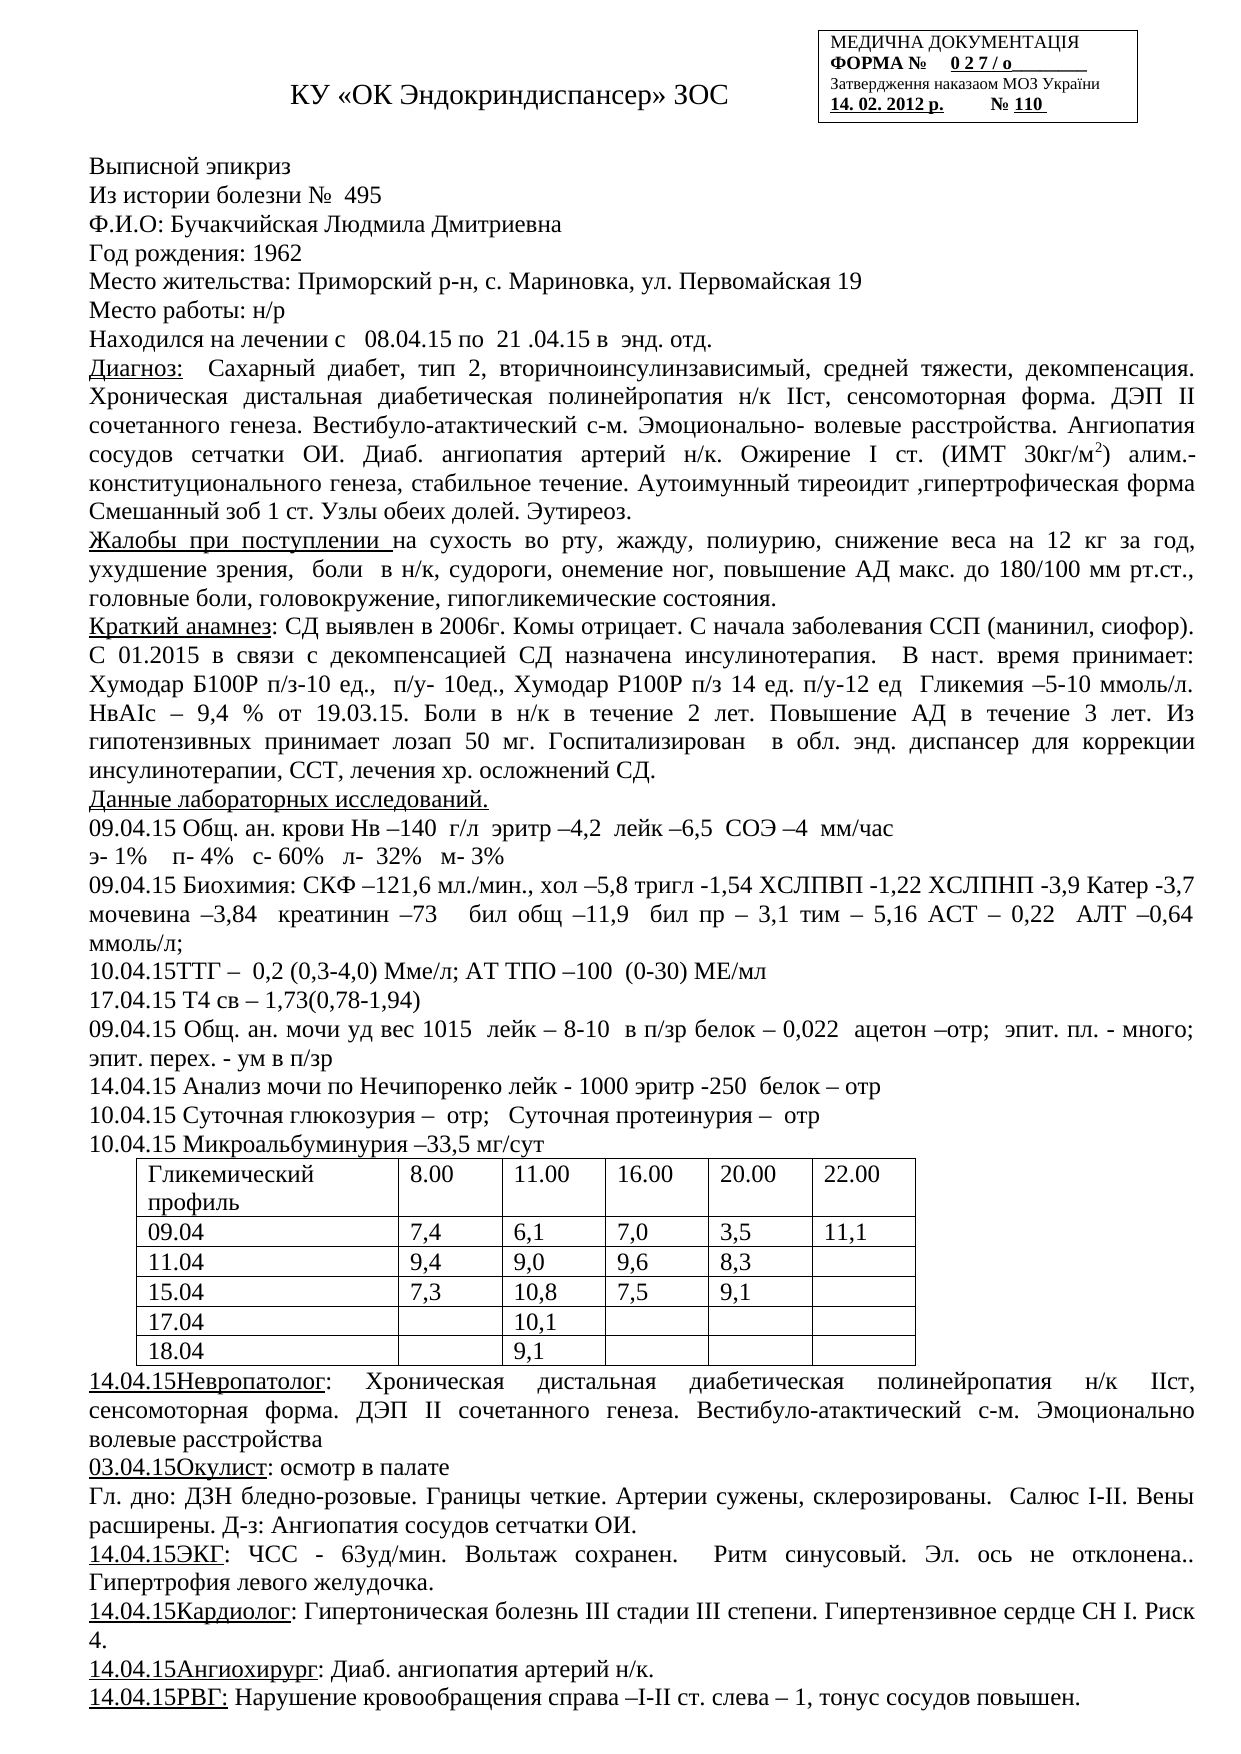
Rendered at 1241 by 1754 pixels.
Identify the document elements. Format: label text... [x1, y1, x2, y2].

table_cell 9,4 [399, 1247, 502, 1276]
table_cell [813, 1247, 915, 1276]
table_cell 7,3 [399, 1277, 502, 1306]
table_cell 9,1 [709, 1277, 812, 1306]
text 10.04.15 Суточная глюкозурия – отр; Суточная протеинурия – отр [89, 1100, 1196, 1129]
table_header 11.00 [503, 1159, 605, 1216]
table_cell [813, 1307, 915, 1335]
table_header 20.00 [709, 1159, 812, 1216]
text Год рождения: 1962 [89, 238, 1196, 266]
table_cell 9,0 [503, 1247, 605, 1276]
table_cell 9,1 [503, 1336, 605, 1365]
table_cell 6,1 [503, 1217, 605, 1246]
table_header 8.00 [399, 1159, 502, 1216]
text Диагноз: Сахарный диабет, тип 2, вторичноинсулинзависимый, средней тяжести, декомпенсация. Хроническая дистальная диабетическая полинейропатия н/к IIст, сенсомоторная форма. ДЭП II сочетанного генеза. Вестибуло-атактический с-м. Эмоционально- волевые расстройства. Ангиопатия сосудов сетчатки ОИ. Диаб. ангиопатия артерий н/к. Ожирение I ст. (ИМТ 30кг/м2) алим.-конституционального генеза, стабильное течение. Аутоимунный тиреоидит ,гипертрофическая форма Смешанный зоб 1 ст. Узлы обеих долей. Эутиреоз. [89, 353, 1196, 525]
text 09.04.15 Общ. ан. крови Нв –140 г/л эритр –4,2 лейк –6,5 СОЭ –4 мм/час [89, 813, 1196, 841]
table_cell 11.04 [137, 1247, 398, 1276]
table_cell [709, 1336, 812, 1365]
text Краткий анамнез: СД выявлен в 2006г. Комы отрицает. С начала заболевания ССП (манинил, сиофор). С 01.2015 в связи с декомпенсацией СД назначена инсулинотерапия. В наст. время принимает: Хумодар Б100Р п/з-10 ед., п/у- 10ед., Хумодар Р100Р п/з 14 ед. п/у-12 ед Гликемия –5-10 ммоль/л. НвАIс – 9,4 % от 19.03.15. Боли в н/к в течение 2 лет. Повышение АД в течение 3 лет. Из гипотензивных принимает лозап 50 мг. Госпитализирован в обл. энд. диспансер для коррекции инсулинотерапии, ССТ, лечения хр. осложнений СД. [89, 611, 1196, 784]
table_cell 3,5 [709, 1217, 812, 1246]
table_cell 11,1 [813, 1217, 915, 1246]
text 14.04.15Невропатолог: Хроническая дистальная диабетическая полинейропатия н/к IIст, сенсомоторная форма. ДЭП II сочетанного генеза. Вестибуло-атактический с-м. Эмоционально волевые расстройства [89, 1366, 1196, 1452]
table_cell 10,1 [503, 1307, 605, 1335]
table_cell 8,3 [709, 1247, 812, 1276]
table_cell [709, 1307, 812, 1335]
text Гл. дно: ДЗН бледно-розовые. Границы четкие. Артерии сужены, склерозированы. Салюс I-II. Вены расширены. Д-з: Ангиопатия сосудов сетчатки ОИ. [89, 1481, 1196, 1539]
table_cell [813, 1277, 915, 1306]
text 17.04.15 Т4 св – 1,73(0,78-1,94) [89, 985, 1196, 1014]
table_cell 18.04 [137, 1336, 398, 1365]
table_cell 7,0 [606, 1217, 708, 1246]
table_cell 15.04 [137, 1277, 398, 1306]
table_header 22.00 [813, 1159, 915, 1216]
text Данные лабораторных исследований. [89, 784, 1196, 813]
subtitle 10.04.15 Микроальбуминурия –33,5 мг/сут [89, 1129, 1196, 1158]
table_cell 17.04 [137, 1307, 398, 1335]
table_cell 7,4 [399, 1217, 502, 1246]
subtitle Ф.И.О: Бучакчийская Людмила Дмитриевна [89, 209, 1196, 238]
table_cell 09.04 [137, 1217, 398, 1246]
table_header 16.00 [606, 1159, 708, 1216]
subtitle Из истории болезни № 495 [89, 180, 1196, 209]
table_cell [606, 1336, 708, 1365]
table_cell [606, 1307, 708, 1335]
table_header Гликемический профиль [137, 1159, 398, 1216]
text 14.04.15ЭКГ: ЧСС - 63уд/мин. Вольтаж сохранен. Ритм синусовый. Эл. ось не отклонена.. Гипертрофия левого желудочка. [89, 1539, 1196, 1596]
text Жалобы при поступлении на сухость во рту, жажду, полиурию, снижение веса на 12 кг за год, ухудшение зрения, боли в н/к, судороги, онемение ног, повышение АД макс. до 180/100 мм рт.ст., головные боли, головокружение, гипогликемические состояния. [89, 525, 1196, 611]
text 14.04.15 Анализ мочи по Нечипоренко лейк - 1000 эритр -250 белок – отр [89, 1071, 1196, 1100]
text 14.04.15Ангиохирург: Диаб. ангиопатия артерий н/к. [89, 1654, 1196, 1682]
text 10.04.15ТТГ – 0,2 (0,3-4,0) Мме/л; АТ ТПО –100 (0-30) МЕ/мл [89, 956, 1196, 985]
subtitle 09.04.15 Общ. ан. мочи уд вес 1015 лейк – 8-10 в п/зр белок – 0,022 ацетон –отр; эпит. пл. - много; эпит. перех. - ум в п/зр [89, 1014, 1196, 1071]
text 09.04.15 Биохимия: СКФ –121,6 мл./мин., хол –5,8 тригл -1,54 ХСЛПВП -1,22 ХСЛПНП -3,9 Катер -3,7 мочевина –3,84 креатинин –73 бил общ –11,9 бил пр – 3,1 тим – 5,16 АСТ – 0,22 АЛТ –0,64 ммоль/л; [89, 870, 1196, 956]
table_cell 7,5 [606, 1277, 708, 1306]
text Место работы: н/р [89, 295, 1196, 324]
table_cell [399, 1336, 502, 1365]
text Находился на лечении с 08.04.15 по 21 .04.15 в энд. отд. [89, 324, 1196, 353]
text 14.04.15РВГ: Нарушение кровообращения справа –I-II ст. слева – 1, тонус сосудов повышен. [89, 1682, 1196, 1711]
text Место жительства: Приморский р-н, с. Мариновка, ул. Первомайская 19 [89, 266, 1196, 295]
table_cell 9,6 [606, 1247, 708, 1276]
text 03.04.15Окулист: осмотр в палате [89, 1452, 1196, 1481]
text 14.04.15Кардиолог: Гипертоническая болезнь III стадии III степени. Гипертензивное сердце СН I. Риск 4. [89, 1596, 1196, 1654]
table_cell [813, 1336, 915, 1365]
text э- 1% п- 4% с- 60% л- 32% м- 3% [89, 841, 1196, 870]
table_cell [399, 1307, 502, 1335]
table_cell 10,8 [503, 1277, 605, 1306]
subtitle Выписной эпикриз [89, 151, 1202, 180]
